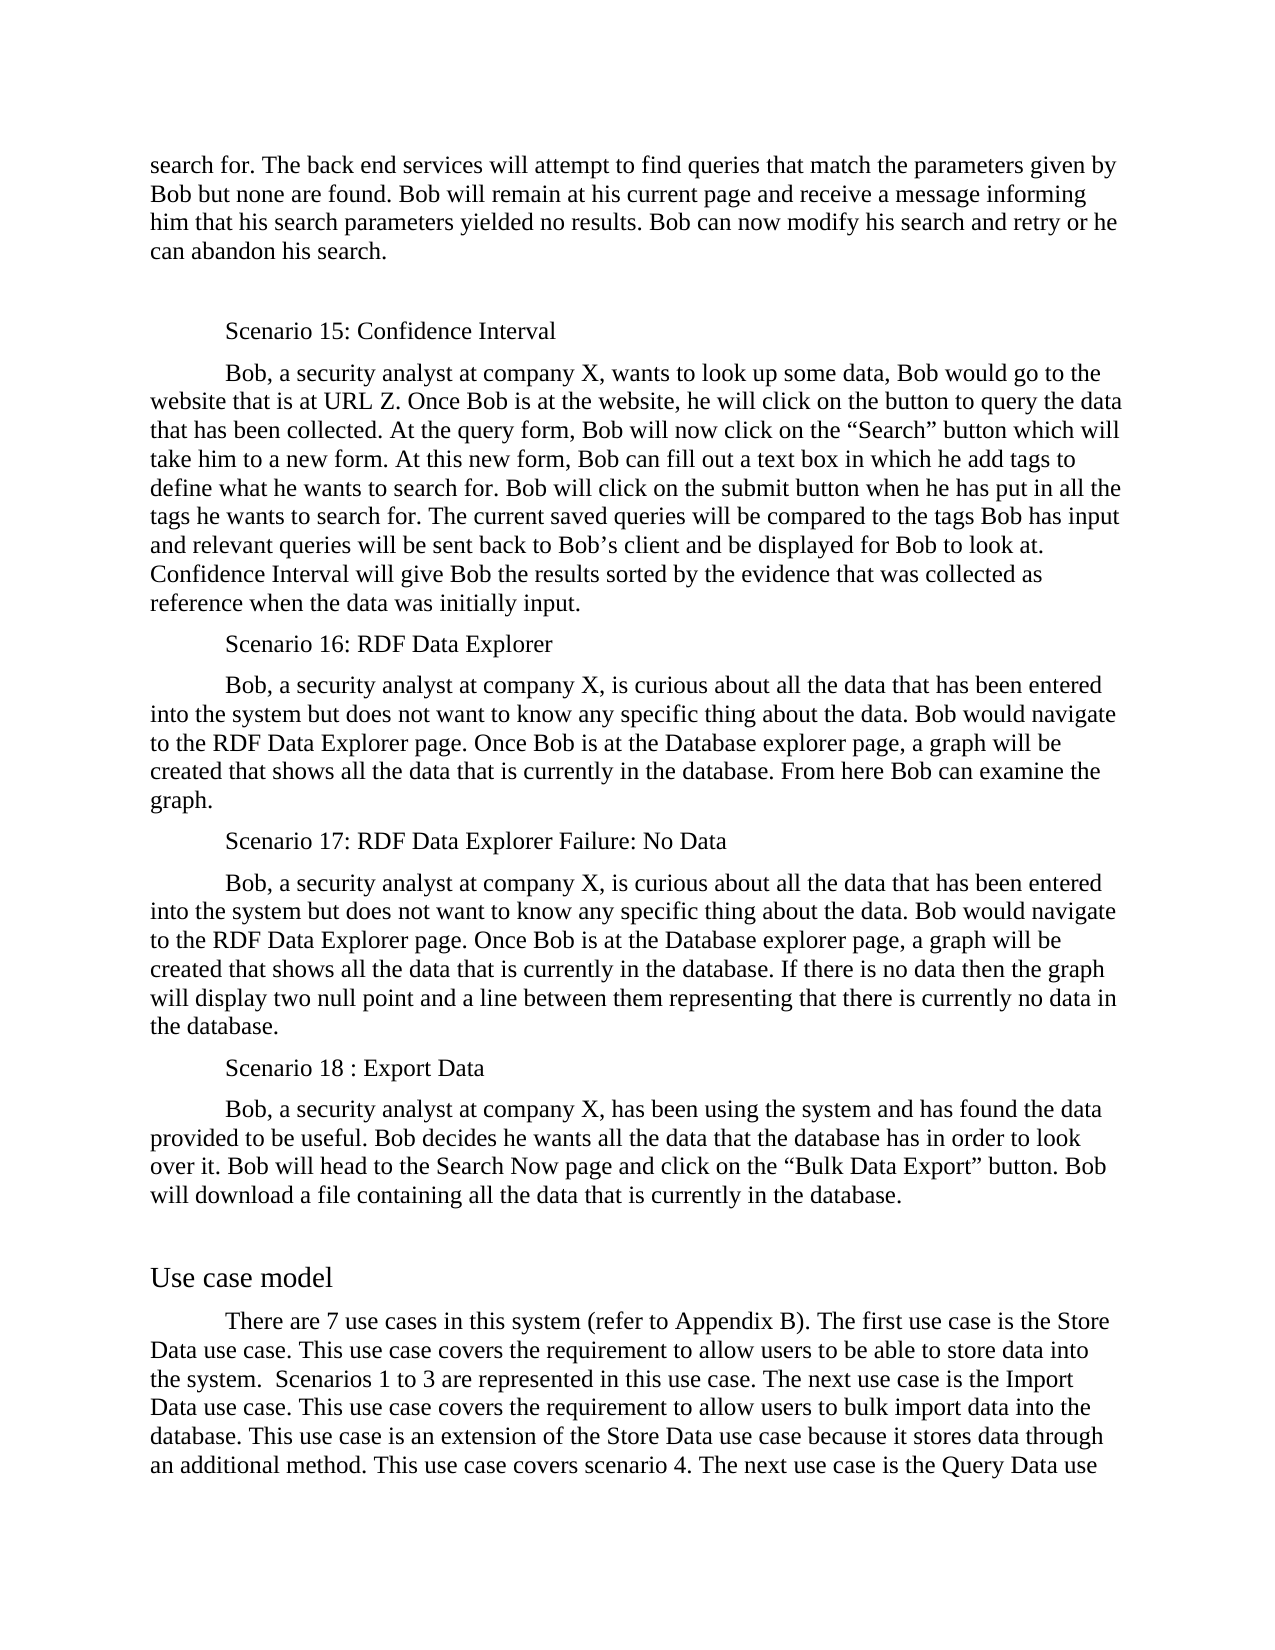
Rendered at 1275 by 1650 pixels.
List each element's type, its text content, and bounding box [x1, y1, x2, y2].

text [150, 1306, 1125, 1479]
text Bob, a security analyst at company X, is curious about all the data that has been entered into the system but does not want to know any specific thing about the data. Bob would navigate to the RDF Data Explorer page. Once Bob is at the Database explorer page, a graph will be created that shows all the data that is currently in the database. If there is no data then the graph will display two null point and a line between them representing that there is currently no data in the database. [150, 868, 1125, 1040]
text Scenario 17: RDF Data Explorer Failure: No Data [150, 826, 1125, 855]
text Bob, a security analyst at company X, is curious about all the data that has been entered into the system but does not want to know any specific thing about the data. Bob would navigate to the RDF Data Explorer page. Once Bob is at the Database explorer page, a graph will be created that shows all the data that is currently in the database. From here Bob can examine the graph. [150, 670, 1125, 814]
text Scenario 18 : Export Data [150, 1053, 1125, 1081]
subtitle Use case model [150, 1260, 1125, 1294]
text Bob, a security analyst at company X, wants to look up some data, Bob would go to the website that is at URL Z. Once Bob is at the website, he will click on the button to query the data that has been collected. At the query form, Bob will now click on the “Search” button which will take him to a new form. At this new form, Bob can fill out a text box in which he add tags to define what he wants to search for. Bob will click on the submit button when he has put in all the tags he wants to search for. The current saved queries will be compared to the tags Bob has input and relevant queries will be sent back to Bob’s client and be displayed for Bob to look at. Confidence Interval will give Bob the results sorted by the evidence that was collected as reference when the data was initially input. [150, 358, 1125, 616]
text Scenario 16: RDF Data Explorer [150, 629, 1125, 658]
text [150, 150, 1125, 265]
text Scenario 15: Confidence Interval [225, 316, 1125, 345]
text Bob, a security analyst at company X, has been using the system and has found the data provided to be useful. Bob decides he wants all the data that the database has in order to look over it. Bob will head to the Search Now page and click on the “Bulk Data Export” button. Bob will download a file containing all the data that is currently in the database. [150, 1094, 1125, 1209]
